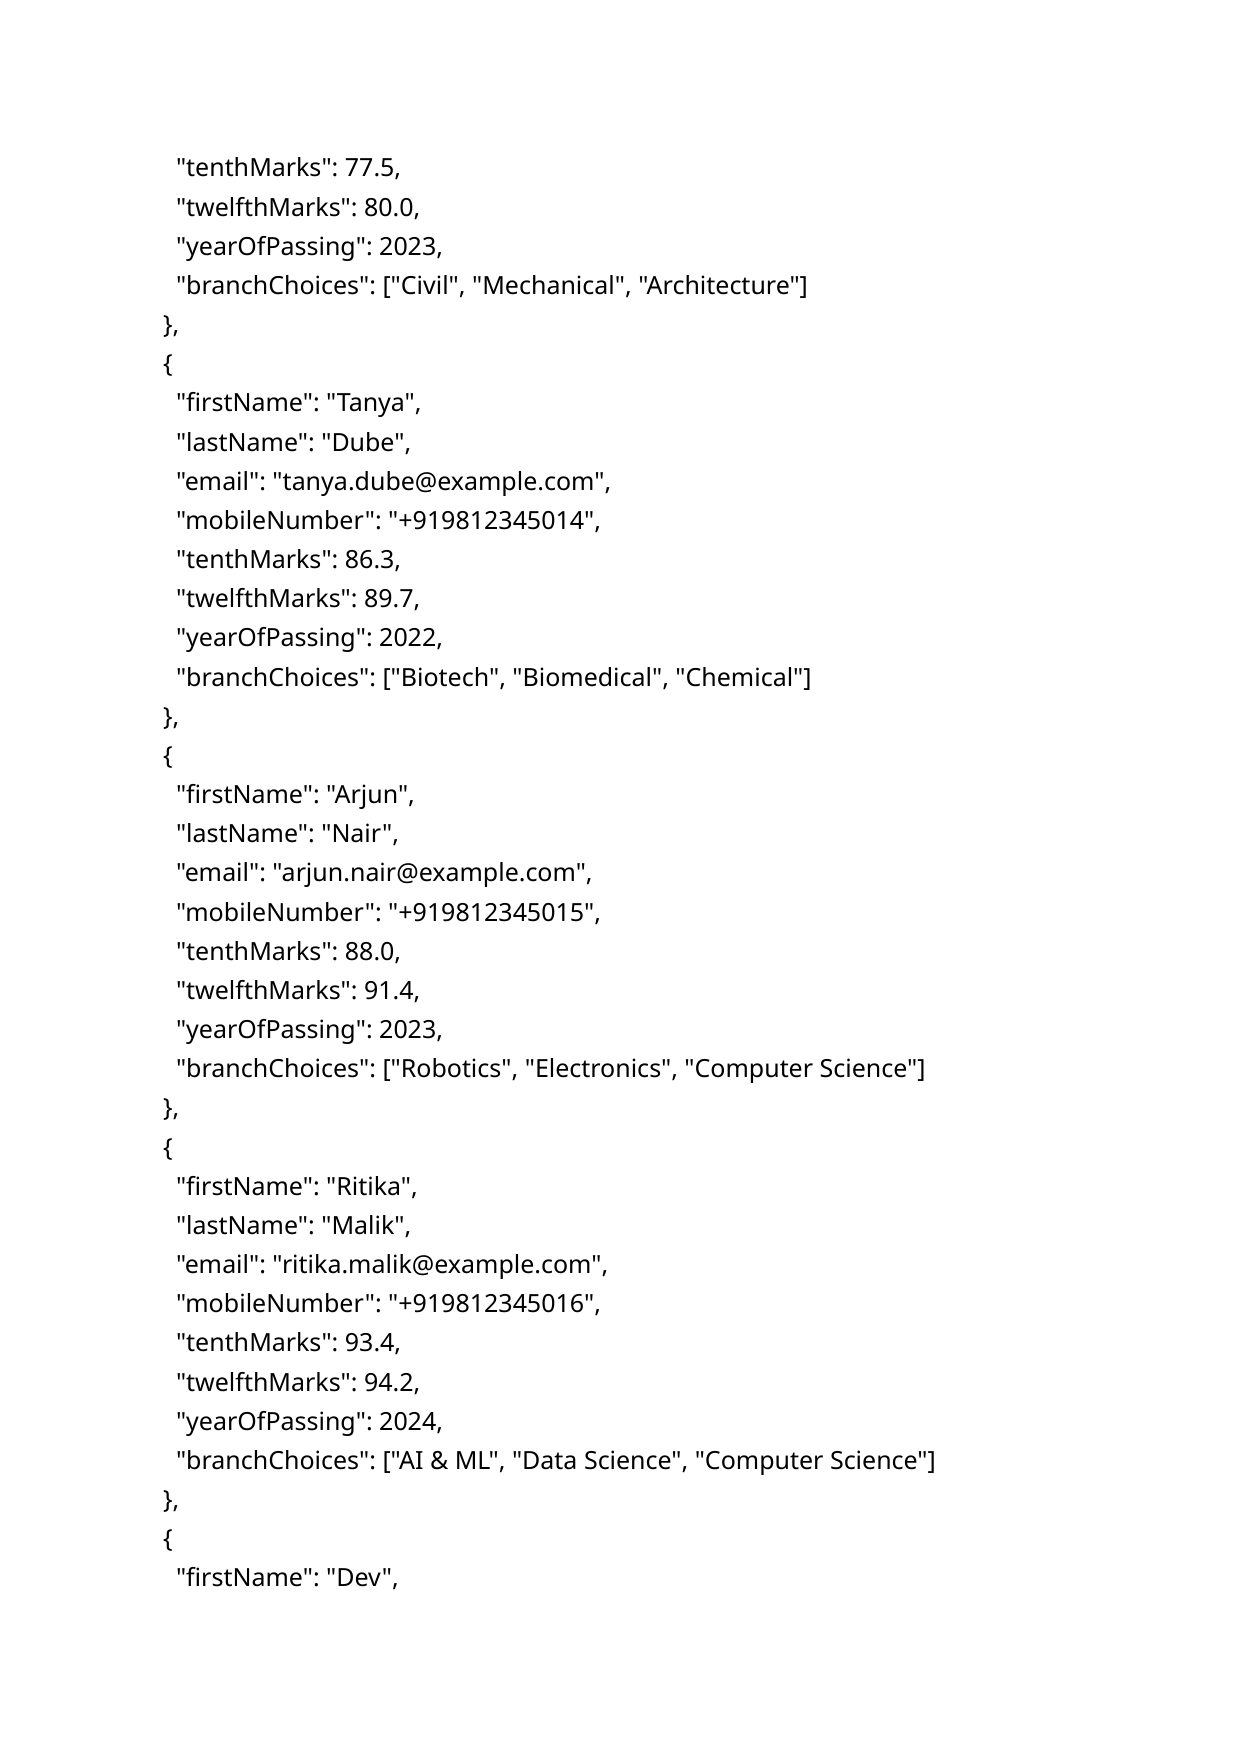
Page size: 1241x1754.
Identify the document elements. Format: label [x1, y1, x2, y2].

text [150, 150, 1090, 1594]
